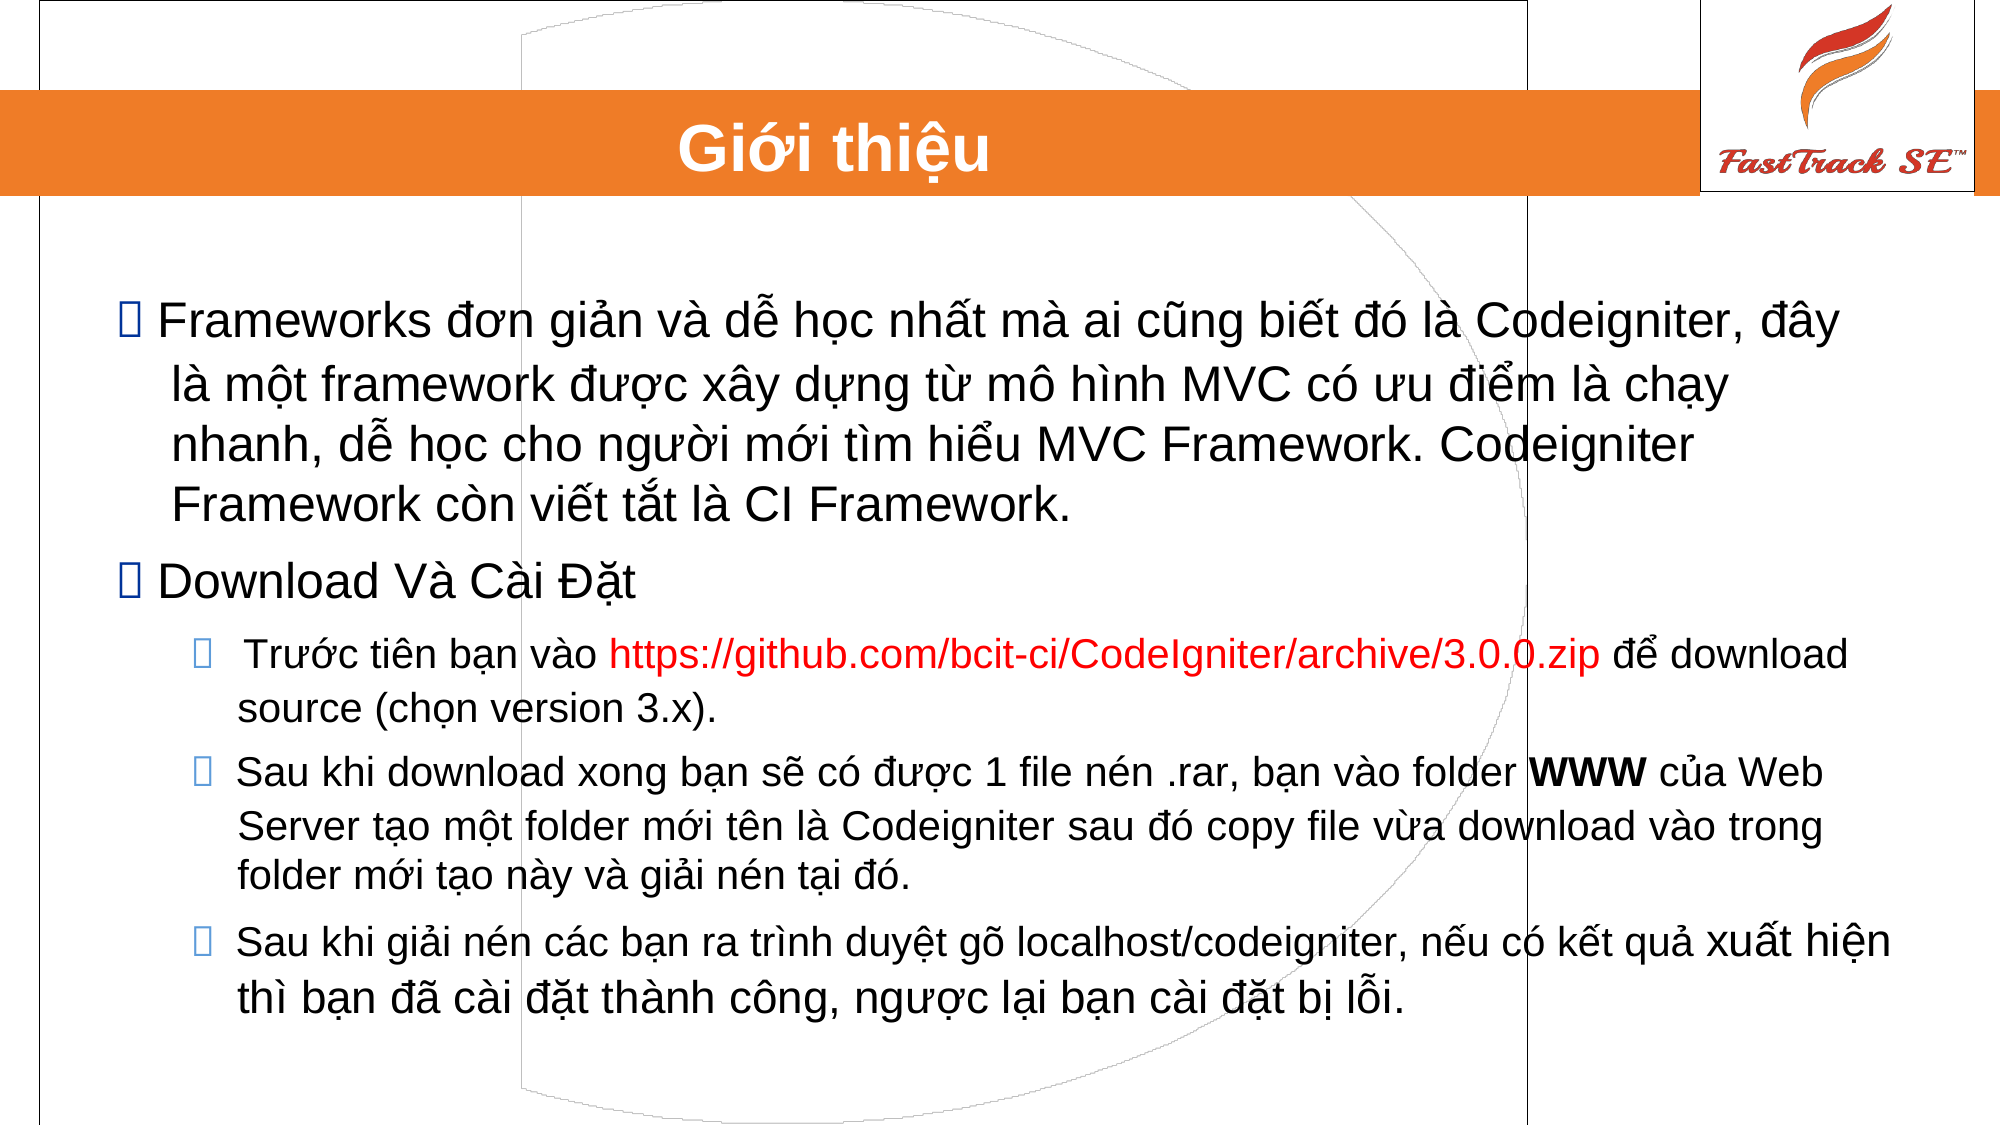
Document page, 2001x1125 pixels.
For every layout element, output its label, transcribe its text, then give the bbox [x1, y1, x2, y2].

text Giới thiệu [677, 109, 1902, 186]
text  Download Và Cài Đặt [115, 545, 1902, 613]
picture [1701, 0, 1974, 191]
picture [40, 1, 1527, 90]
text  Sau khi download xong bạn sẽ có được 1 file nén .rar, bạn vào folder WWW của Web Server tạo một folder mới tên là Codeigniter sau đó copy file vừa download vào trong folder mới tạo này và giải nén tại đó. [190, 742, 1824, 898]
text  Trước tiên bạn vào https://github.com/bcit-ci/CodeIgniter/archive/3.0.0.zip để download [190, 624, 1902, 681]
text source (chọn version 3.x). [237, 683, 1902, 731]
text  Sau khi giải nén các bạn ra trình duyệt gõ localhost/codeigniter, nếu có kết quả xuất hiện thì bạn đã cài đặt thành công, ngược lại bạn cài đặt bị lỗi. [190, 912, 1898, 1023]
text  Frameworks đơn giản và dễ học nhất mà ai cũng biết đó là Codeigniter, đây là một framework được xây dựng từ mô hình MVC có ưu điểm là chạy nhanh, dễ học cho người mới tìm hiểu MVC Framework. Codeigniter Framework còn viết tắt là CI Framework. [115, 284, 1861, 532]
picture [40, 196, 1527, 1125]
